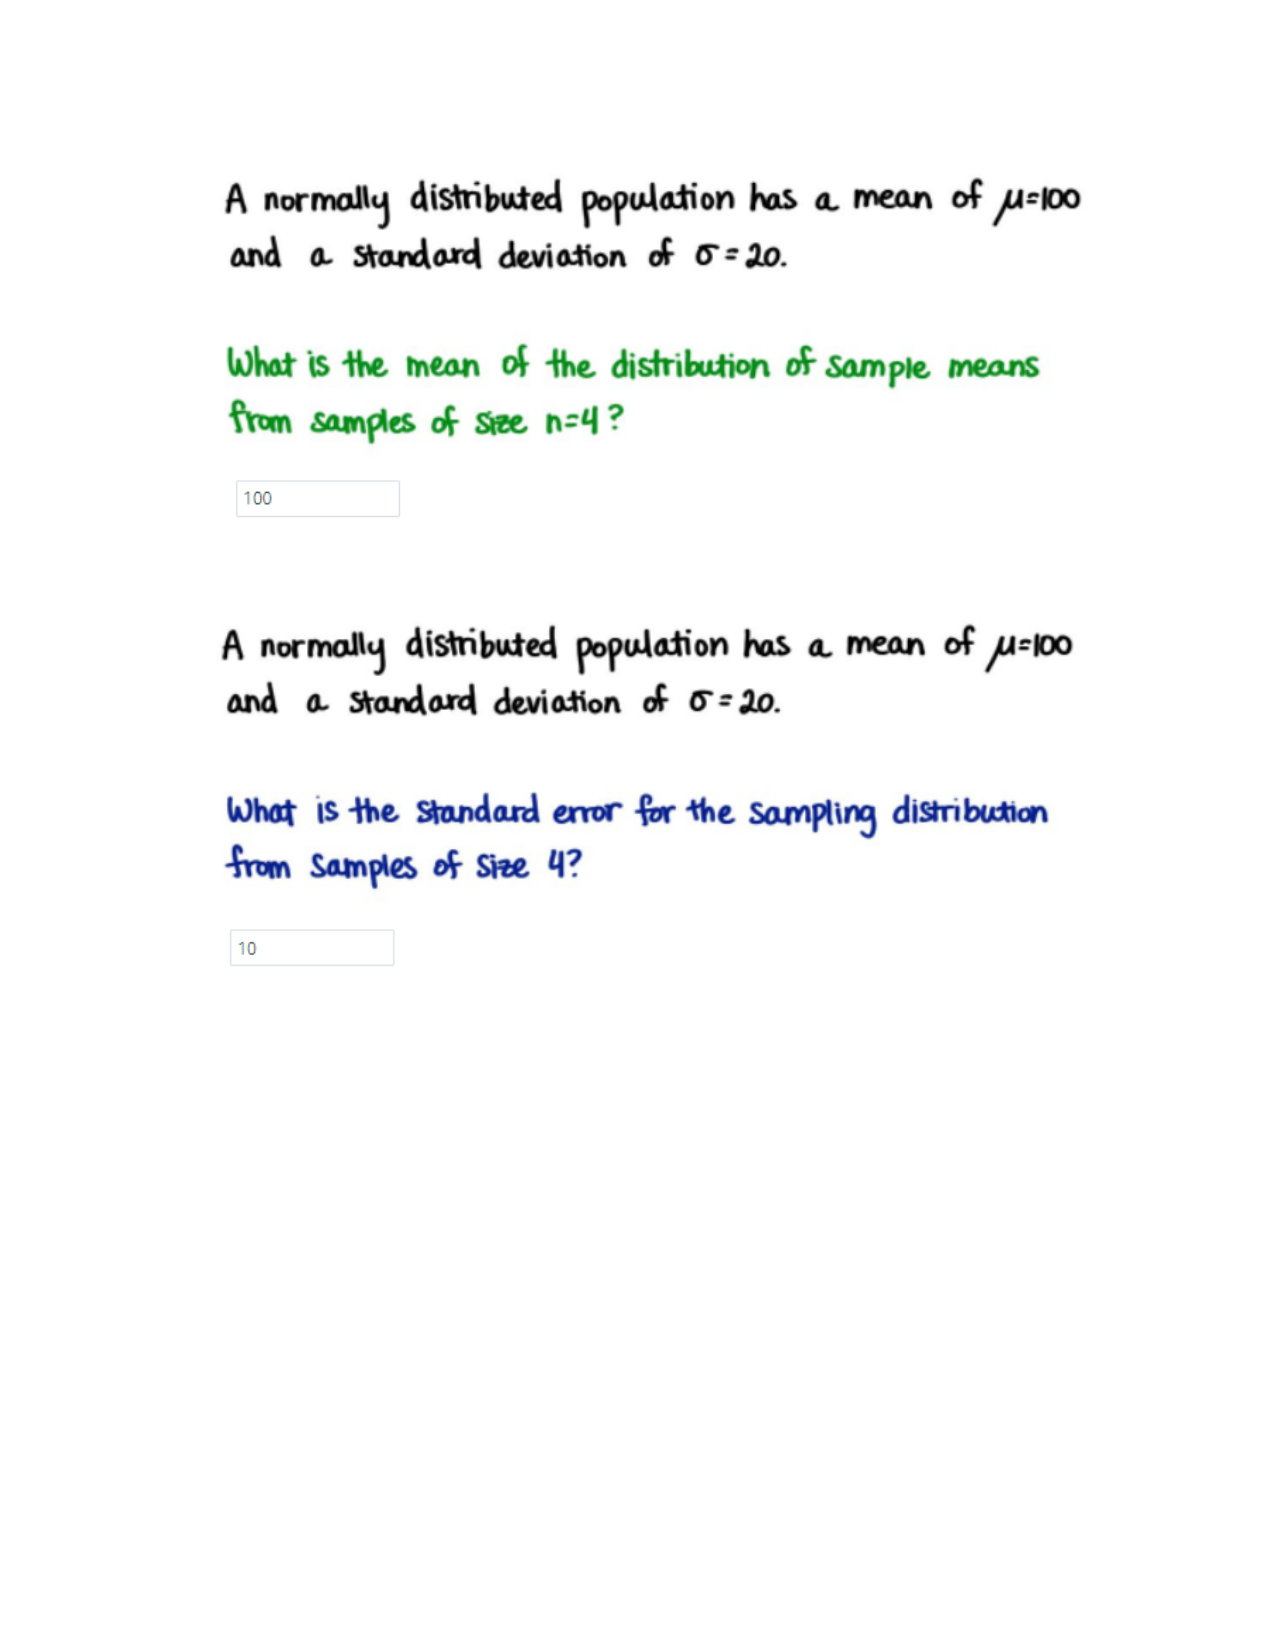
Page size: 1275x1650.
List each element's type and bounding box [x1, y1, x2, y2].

picture [150, 600, 1125, 993]
picture [150, 150, 1125, 567]
